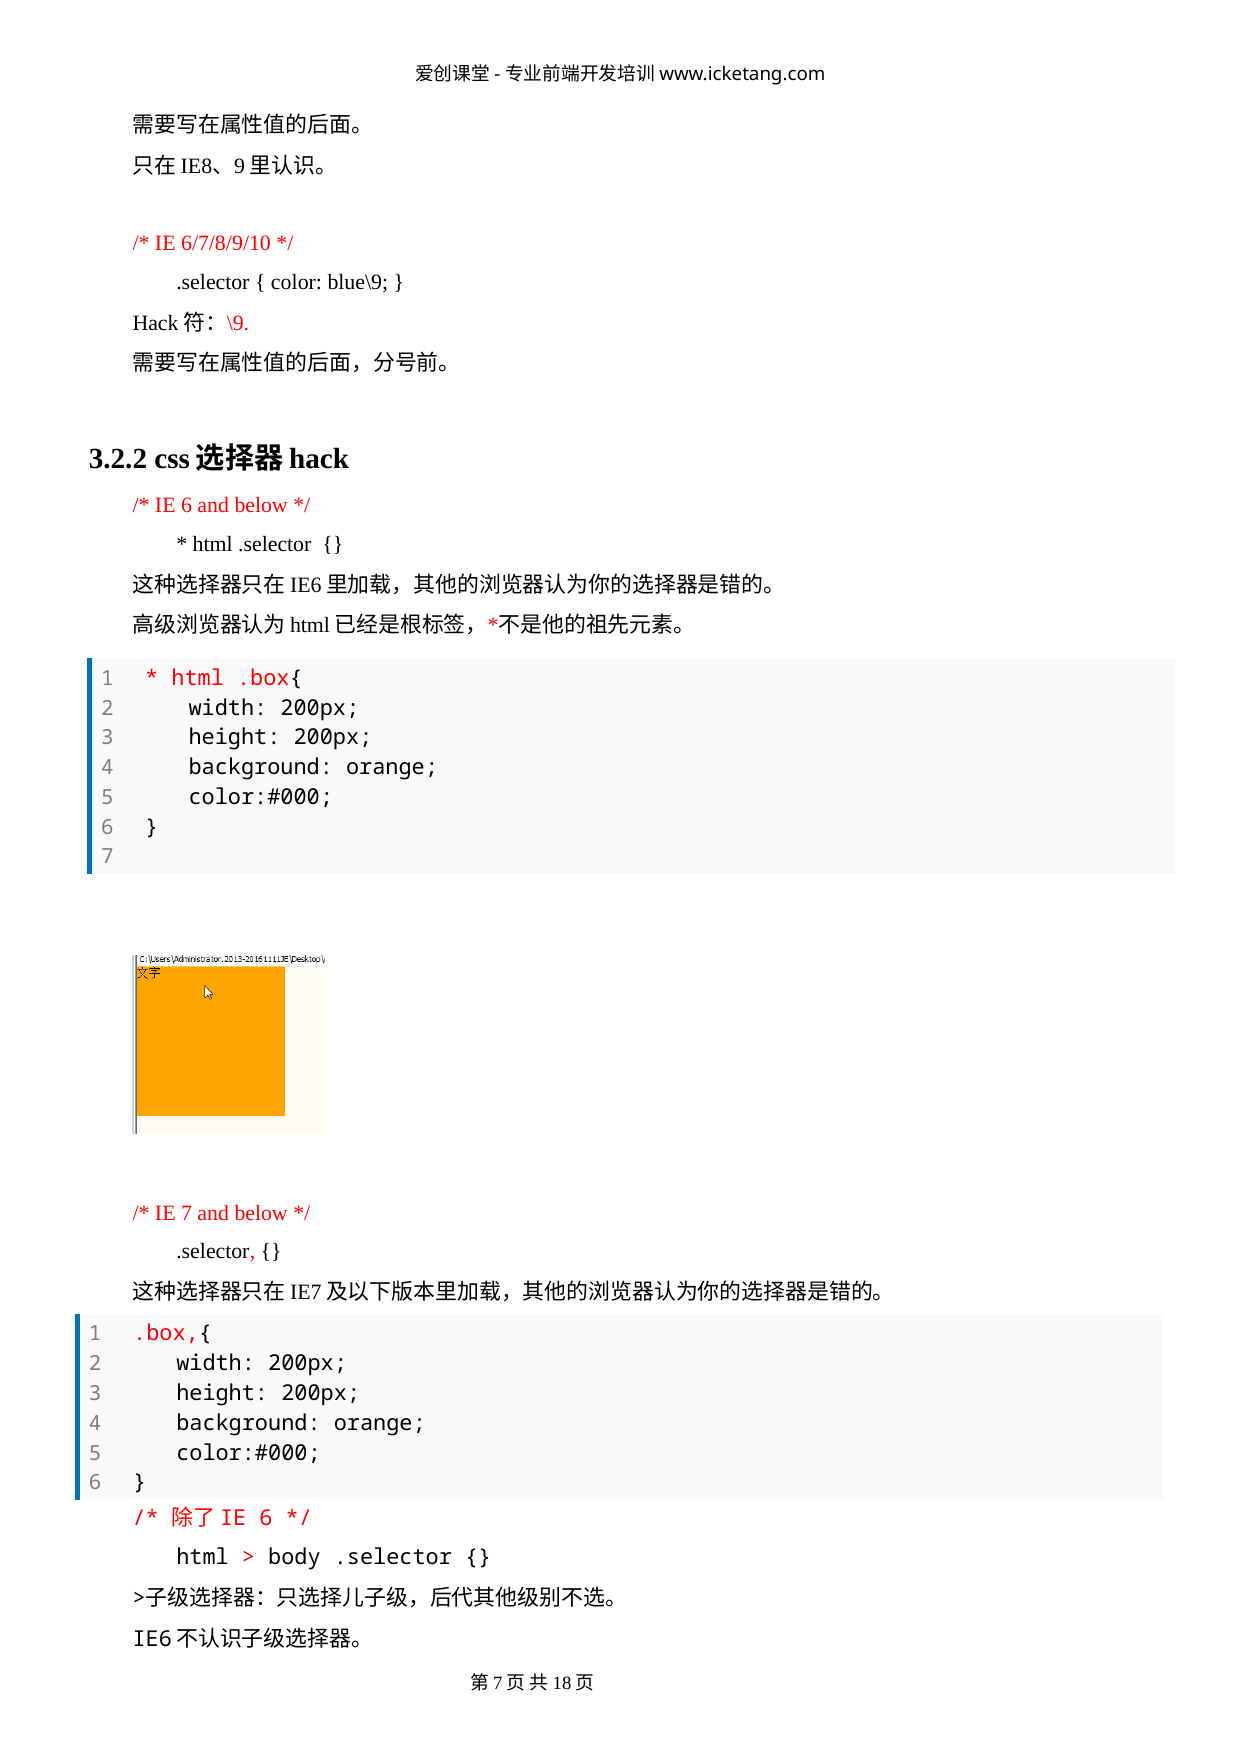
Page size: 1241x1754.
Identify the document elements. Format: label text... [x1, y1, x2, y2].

text 需要写在属性值的后面，分号前。 [88, 344, 1152, 377]
table_header * html .box{ width: 200px; height: 200px; background: orange; color:#000; } [92, 658, 1175, 874]
text >子级选择器：只选择儿子级，后代其他级别不选。 [88, 1580, 1152, 1612]
text .selector { color: blue\9; } [88, 265, 1152, 298]
text 这种选择器只在IE6里加载，其他的浏览器认为你的选择器是错的。 [88, 566, 1152, 599]
text 只在IE8、9里认识。 [88, 147, 1152, 180]
subtitle 3.2.2 css选择器hack [88, 424, 1152, 489]
text 高级浏览器认为html已经是根标签，*不是他的祖先元素。 [88, 607, 1152, 639]
picture [132, 955, 325, 1134]
text Hack符：\9. [88, 304, 1152, 337]
text * html .selector {} [88, 527, 1152, 560]
text 这种选择器只在IE7及以下版本里加载，其他的浏览器认为你的选择器是错的。 [88, 1273, 1152, 1306]
text /* IE 6/7/8/9/10 */ [88, 227, 1152, 259]
text .selector, {} [88, 1234, 1152, 1267]
text IE6不认识子级选择器。 [88, 1620, 1152, 1653]
table_header .box,{ width: 200px; height: 200px; background: orange; color:#000; } [80, 1314, 1163, 1499]
text html > body .selector {} [88, 1540, 1152, 1572]
text /* 除了IE 6 */ [88, 1499, 1152, 1532]
text 需要写在属性值的后面。 [88, 107, 1152, 139]
text /* IE 7 and below */ [88, 1196, 1152, 1228]
text /* IE 6 and below */ [88, 489, 1152, 521]
